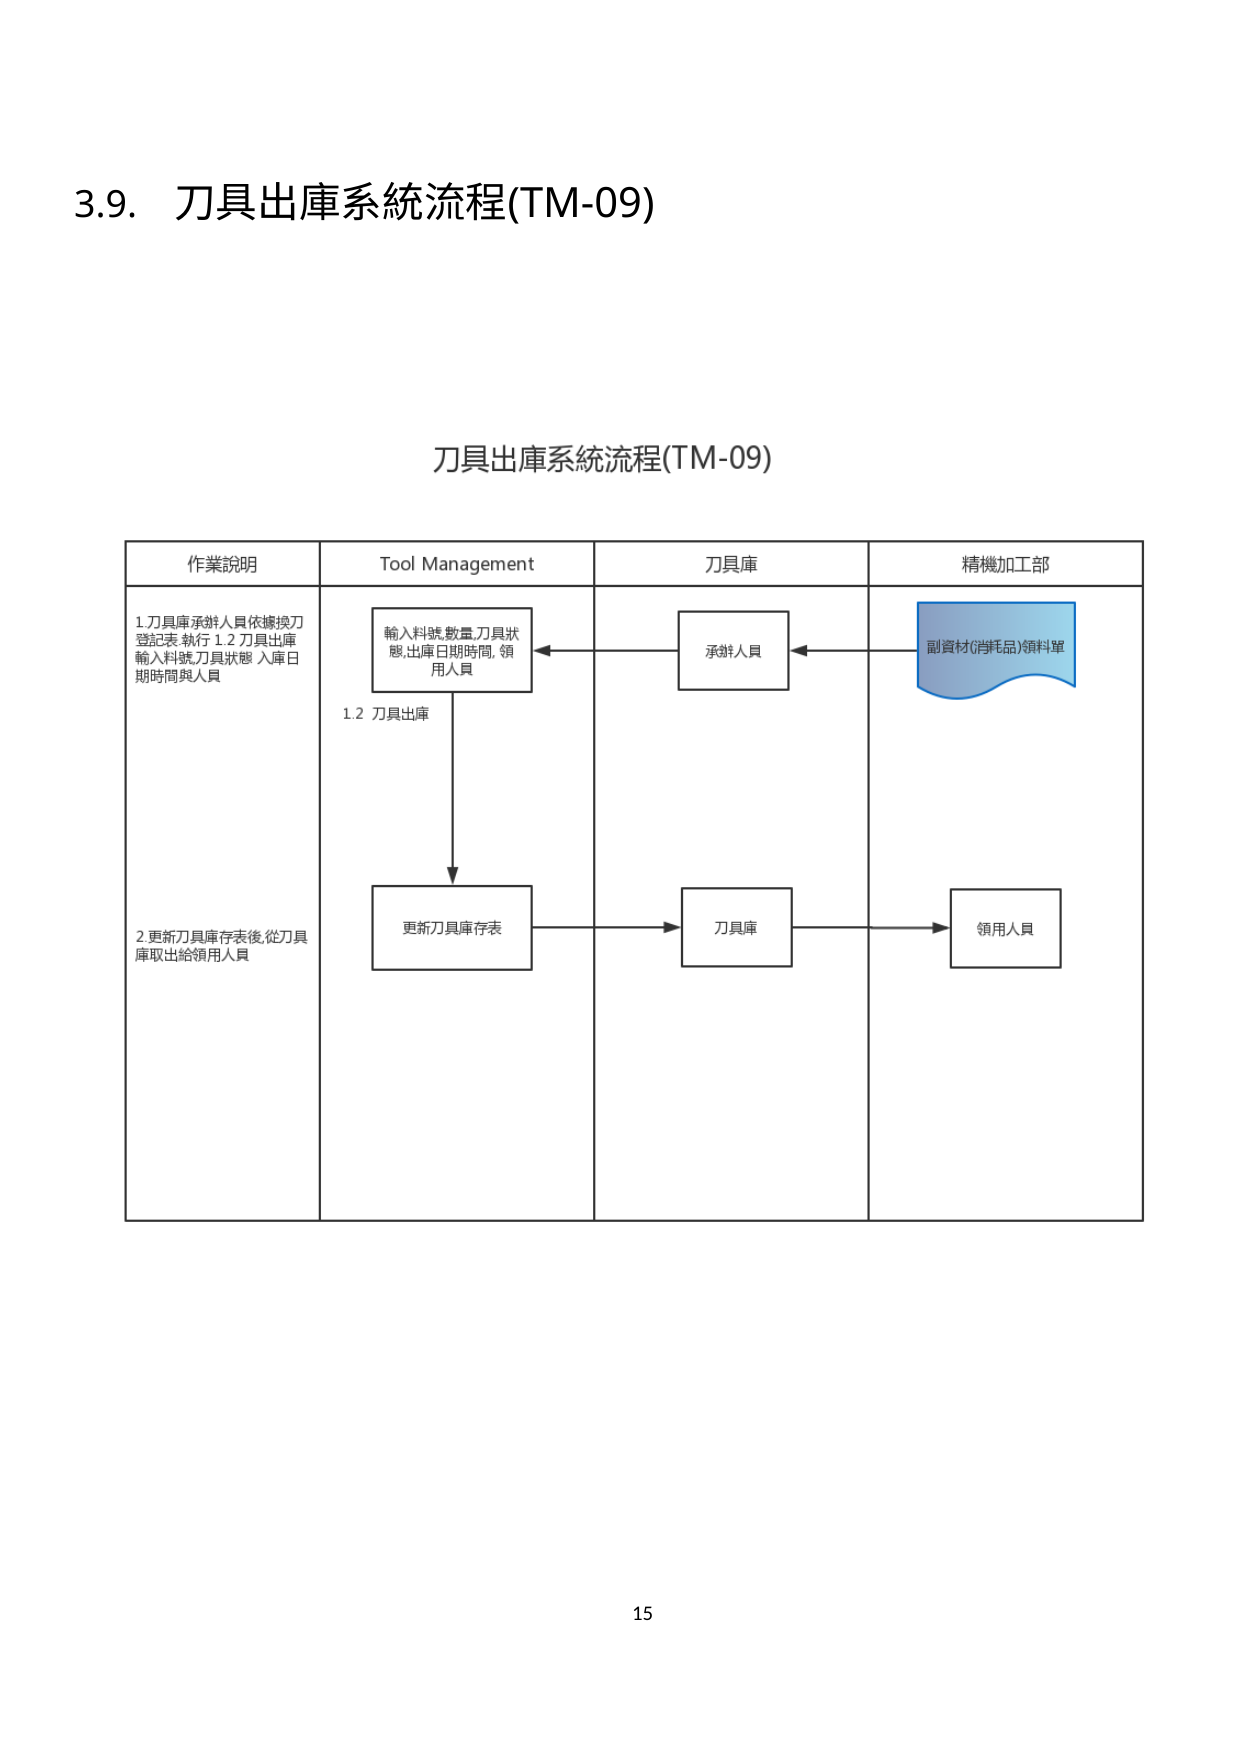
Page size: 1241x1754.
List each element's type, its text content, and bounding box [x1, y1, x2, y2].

subtitle 刀具出庫系統流程(TM-09) [74, 162, 1211, 237]
picture [73, 365, 1211, 1290]
